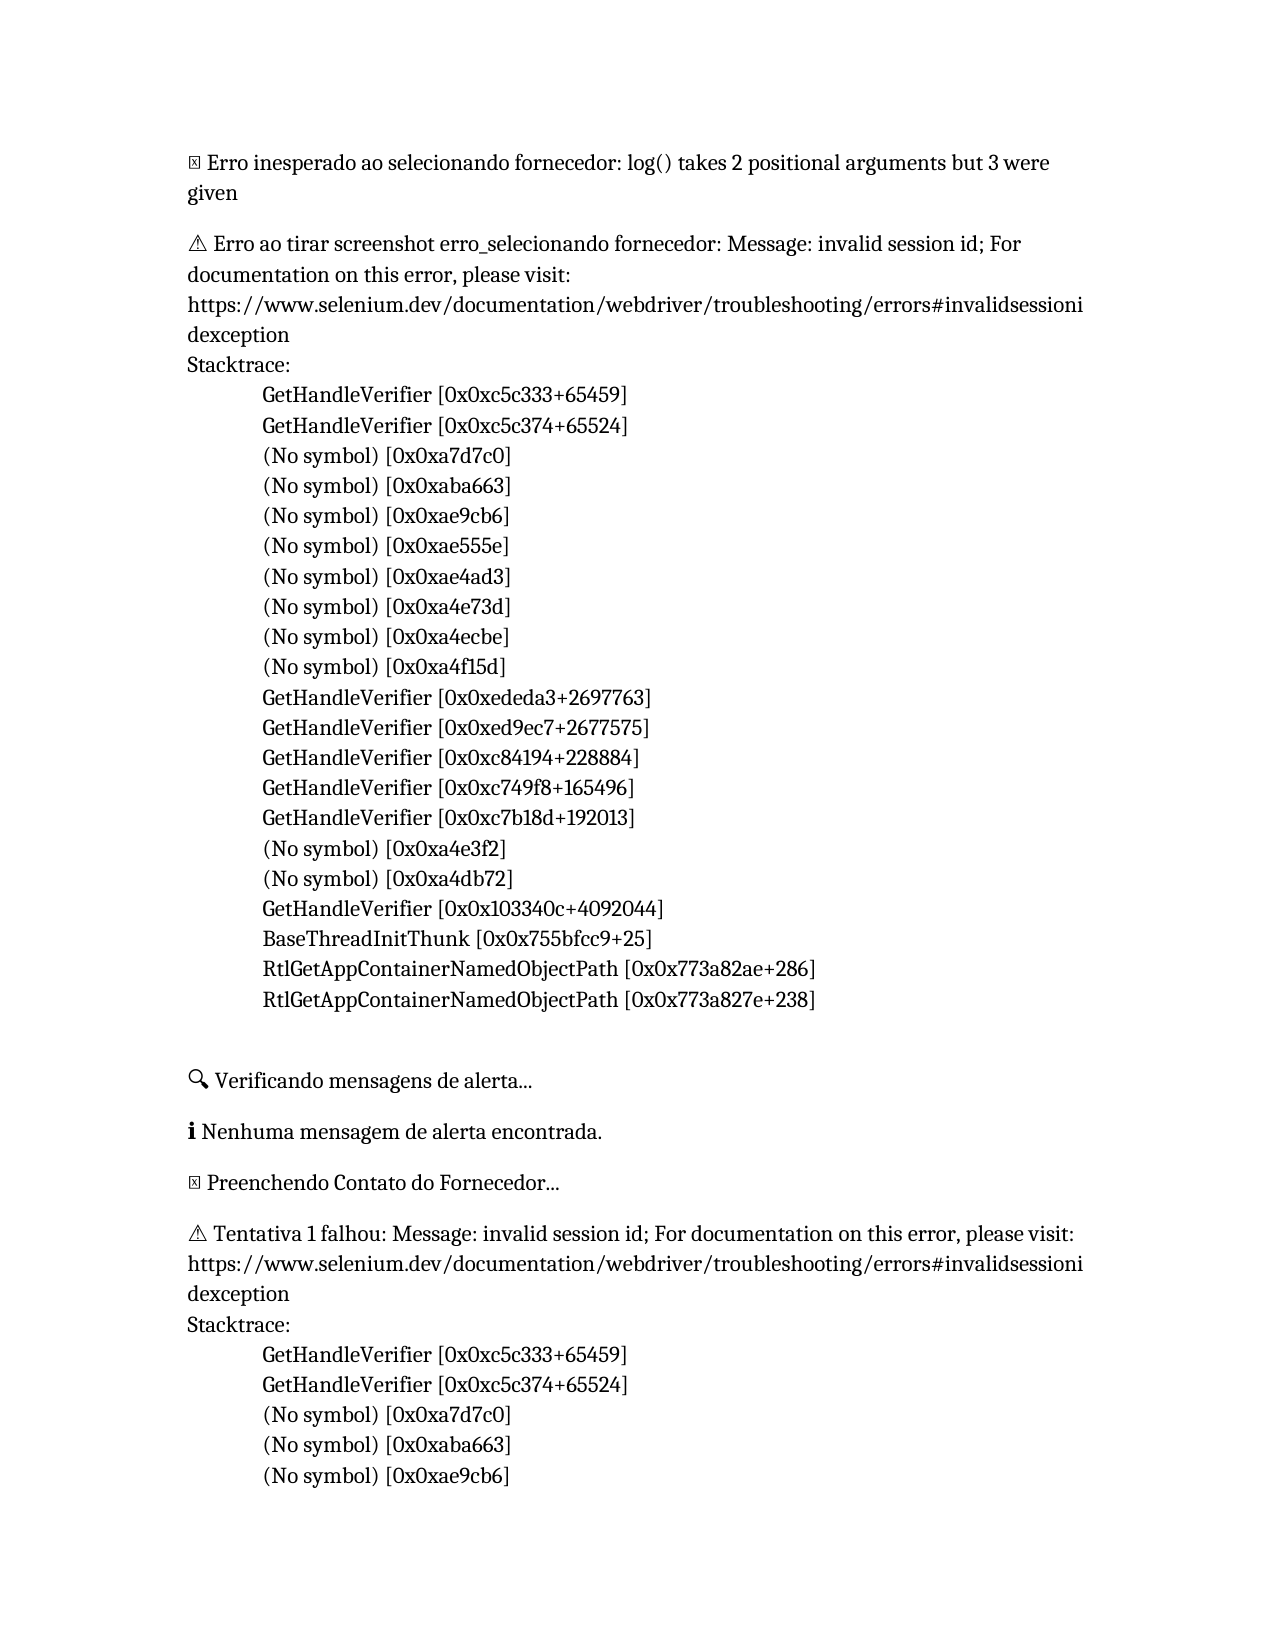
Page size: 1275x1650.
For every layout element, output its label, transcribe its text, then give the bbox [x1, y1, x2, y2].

text ❌ Erro inesperado ao selecionando fornecedor: log() takes 2 positional arguments but 3 were given [187, 150, 1087, 207]
text ⚠️ Erro ao tirar screenshot erro_selecionando fornecedor: Message: invalid session id; For documentation on this error, please visit: https://www.selenium.dev/documentation/webdriver/troubleshooting/errors#invalidsessionidexception Stacktrace: GetHandleVerifier [0x0xc5c333+65459] GetHandleVerifier [0x0xc5c374+65524] (No symbol) [0x0xa7d7c0] (No symbol) [0x0xaba663] (No symbol) [0x0xae9cb6] (No symbol) [0x0xae555e] (No symbol) [0x0xae4ad3] (No symbol) [0x0xa4e73d] (No symbol) [0x0xa4ecbe] (No symbol) [0x0xa4f15d] GetHandleVerifier [0x0xededa3+2697763] GetHandleVerifier [0x0xed9ec7+2677575] GetHandleVerifier [0x0xc84194+228884] GetHandleVerifier [0x0xc749f8+165496] GetHandleVerifier [0x0xc7b18d+192013] (No symbol) [0x0xa4e3f2] (No symbol) [0x0xa4db72] GetHandleVerifier [0x0x103340c+4092044] BaseThreadInitThunk [0x0x755bfcc9+25] RtlGetAppContainerNamedObjectPath [0x0x773a82ae+286] RtlGetAppContainerNamedObjectPath [0x0x773a827e+238] [187, 231, 1087, 1043]
text 🔄 Preenchendo Contato do Fornecedor... [187, 1170, 1087, 1196]
text 🔍 Verificando mensagens de alerta... [187, 1068, 1087, 1094]
text ℹ️ Nenhuma mensagem de alerta encontrada. [187, 1119, 1087, 1145]
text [187, 1221, 1087, 1489]
